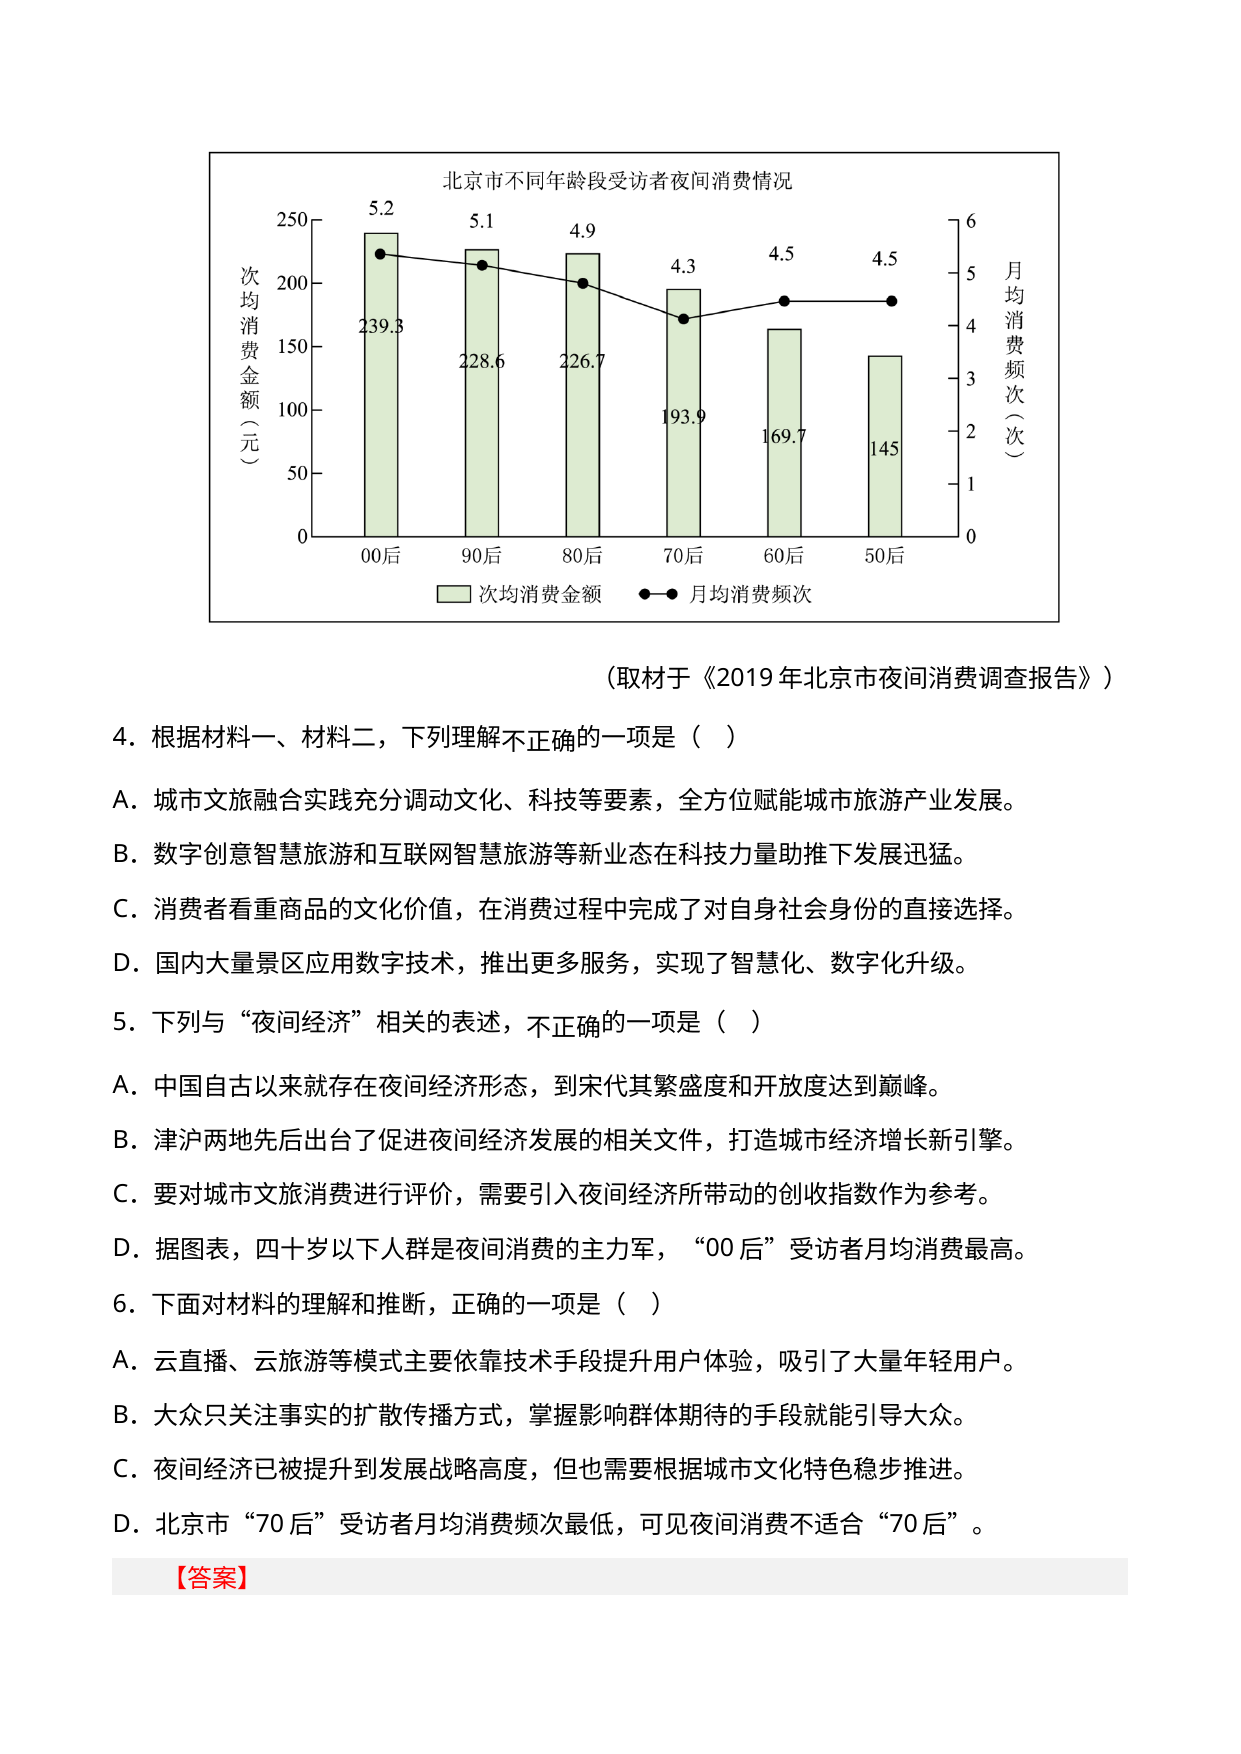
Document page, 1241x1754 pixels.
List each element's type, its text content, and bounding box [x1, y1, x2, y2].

text B．津沪两地先后出台了促进夜间经济发展的相关文件，打造城市经济增长新引擎。 [112, 1120, 1128, 1157]
text B．大众只关注事实的扩散传播方式，掌握影响群体期待的手段就能引导大众。 [112, 1395, 1128, 1432]
text A．云直播、云旅游等模式主要依靠技术手段提升用户体验，吸引了大量年轻用户。 [112, 1341, 1128, 1377]
text 【答案】 [112, 1558, 1128, 1595]
text D．北京市“70后”受访者月均消费频次最低，可见夜间消费不适合“70后”。 [112, 1504, 1128, 1540]
text A．城市文旅融合实践充分调动文化、科技等要素，全方位赋能城市旅游产业发展。 [112, 781, 1128, 817]
text D．国内大量景区应用数字技术，推出更多服务，实现了智慧化、数字化升级。 [112, 944, 1128, 980]
text 4．根据材料一、材料二，下列理解不正确的一项是（ ） [112, 713, 1128, 758]
text （取材于《2019年北京市夜间消费调查报告》） [112, 658, 1128, 694]
picture [204, 147, 1063, 626]
text 6．下面对材料的理解和推断，正确的一项是（ ） [112, 1283, 1128, 1322]
text D．据图表，四十岁以下人群是夜间消费的主力军，“00后”受访者月均消费最高。 [112, 1229, 1128, 1265]
text B．数字创意智慧旅游和互联网智慧旅游等新业态在科技力量助推下发展迅猛。 [112, 835, 1128, 871]
text 5．下列与“夜间经济”相关的表述，不正确的一项是（ ） [112, 998, 1128, 1043]
text C．要对城市文旅消费进行评价，需要引入夜间经济所带动的创收指数作为参考。 [112, 1175, 1128, 1211]
text C．消费者看重商品的文化价值，在消费过程中完成了对自身社会身份的直接选择。 [112, 889, 1128, 926]
text A．中国自古以来就存在夜间经济形态，到宋代其繁盛度和开放度达到巅峰。 [112, 1066, 1128, 1102]
text C．夜间经济已被提升到发展战略高度，但也需要根据城市文化特色稳步推进。 [112, 1450, 1128, 1486]
